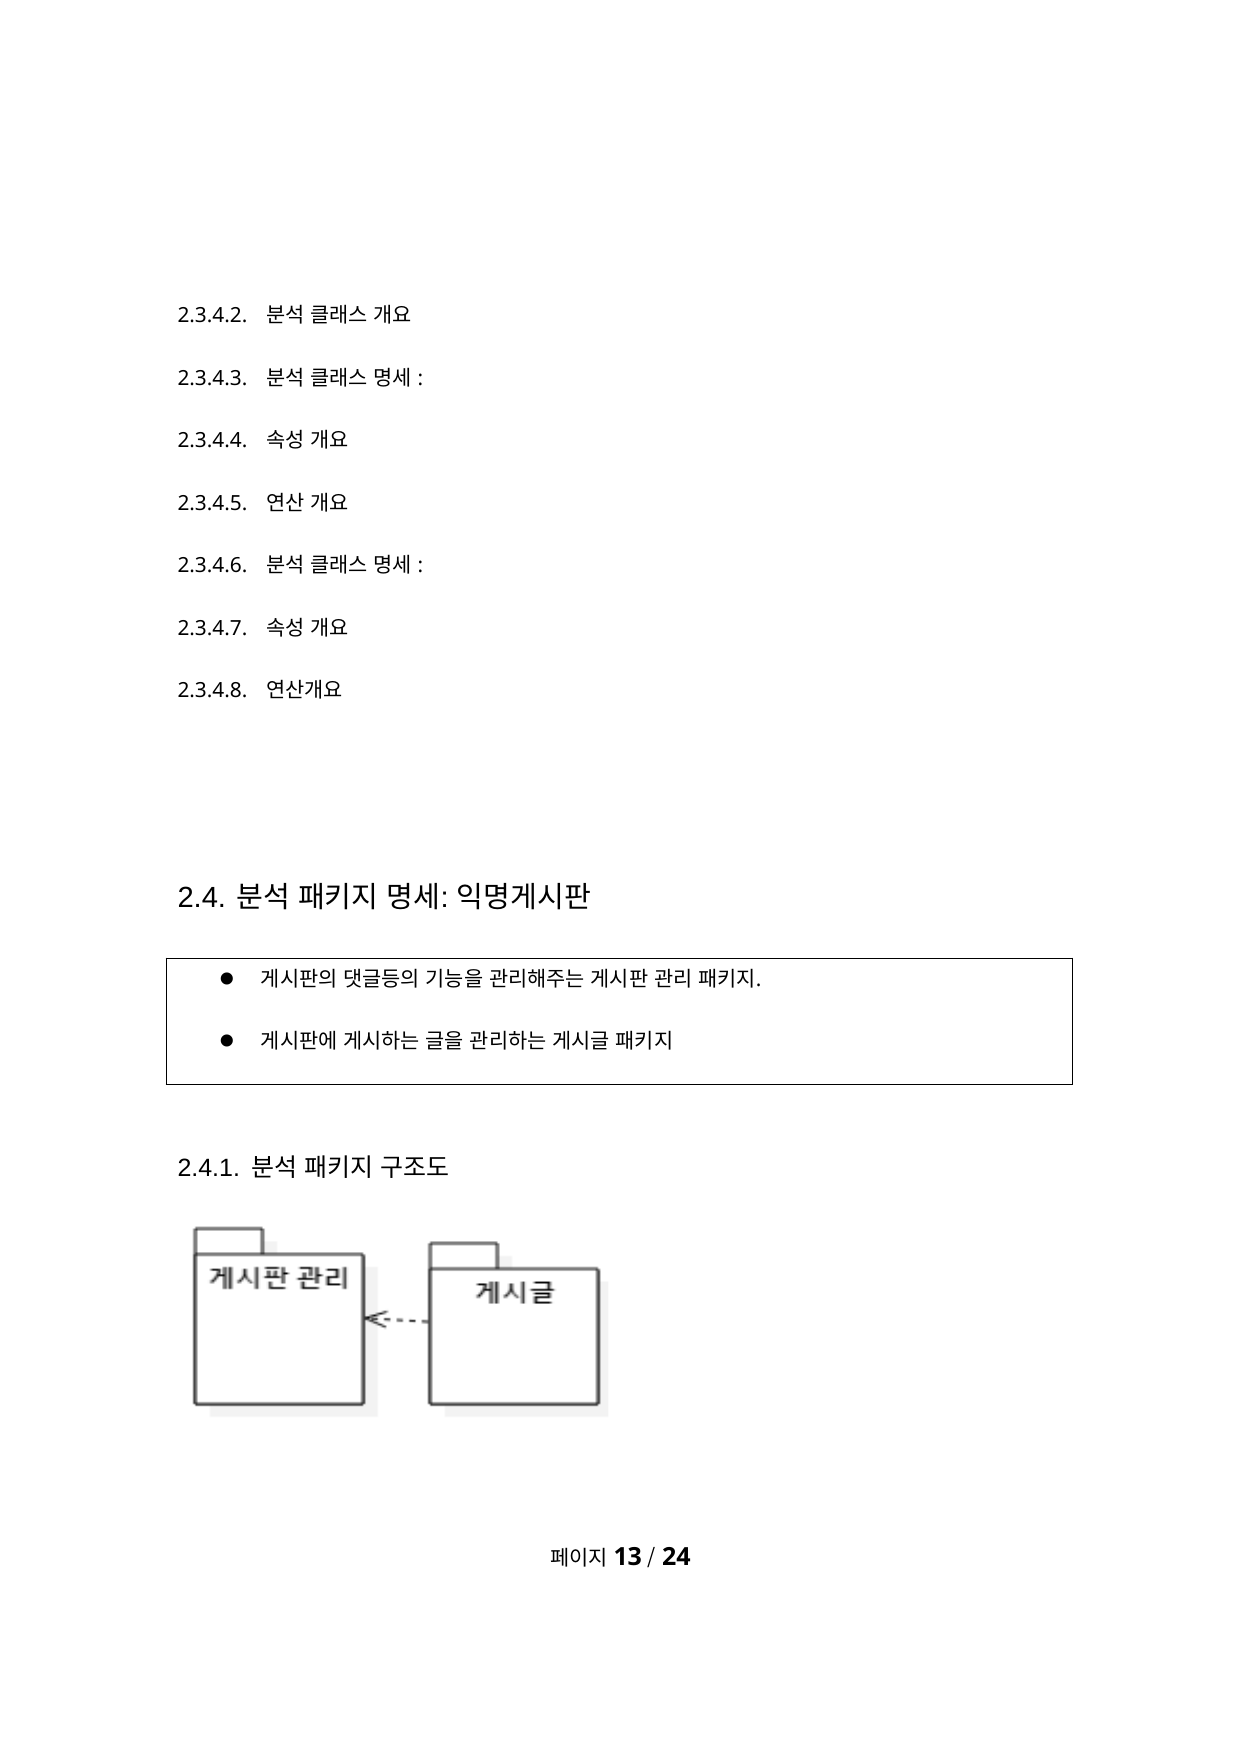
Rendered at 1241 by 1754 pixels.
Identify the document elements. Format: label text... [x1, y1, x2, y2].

subtitle 분석 클래스 명세 : [177, 545, 1063, 582]
subtitle 분석 클래스 개요 [177, 295, 1063, 332]
picture [177, 1209, 609, 1430]
subtitle 속성 개요 [177, 420, 1063, 457]
subtitle 속성 개요 [177, 607, 1063, 645]
subtitle 분석 패키지 명세: 익명게시판 [177, 857, 1063, 932]
subtitle 분석 클래스 명세 : [177, 357, 1063, 395]
table_header 게시판의 댓글등의 기능을 관리해주는 게시판 관리 패키지. 게시판에 게시하는 글을 관리하는 게시글 패키지 [167, 959, 1072, 1083]
subtitle 연산 개요 [177, 482, 1063, 520]
subtitle 분석 패키지 구조도 [177, 1147, 1063, 1184]
subtitle 연산개요 [177, 670, 1063, 707]
